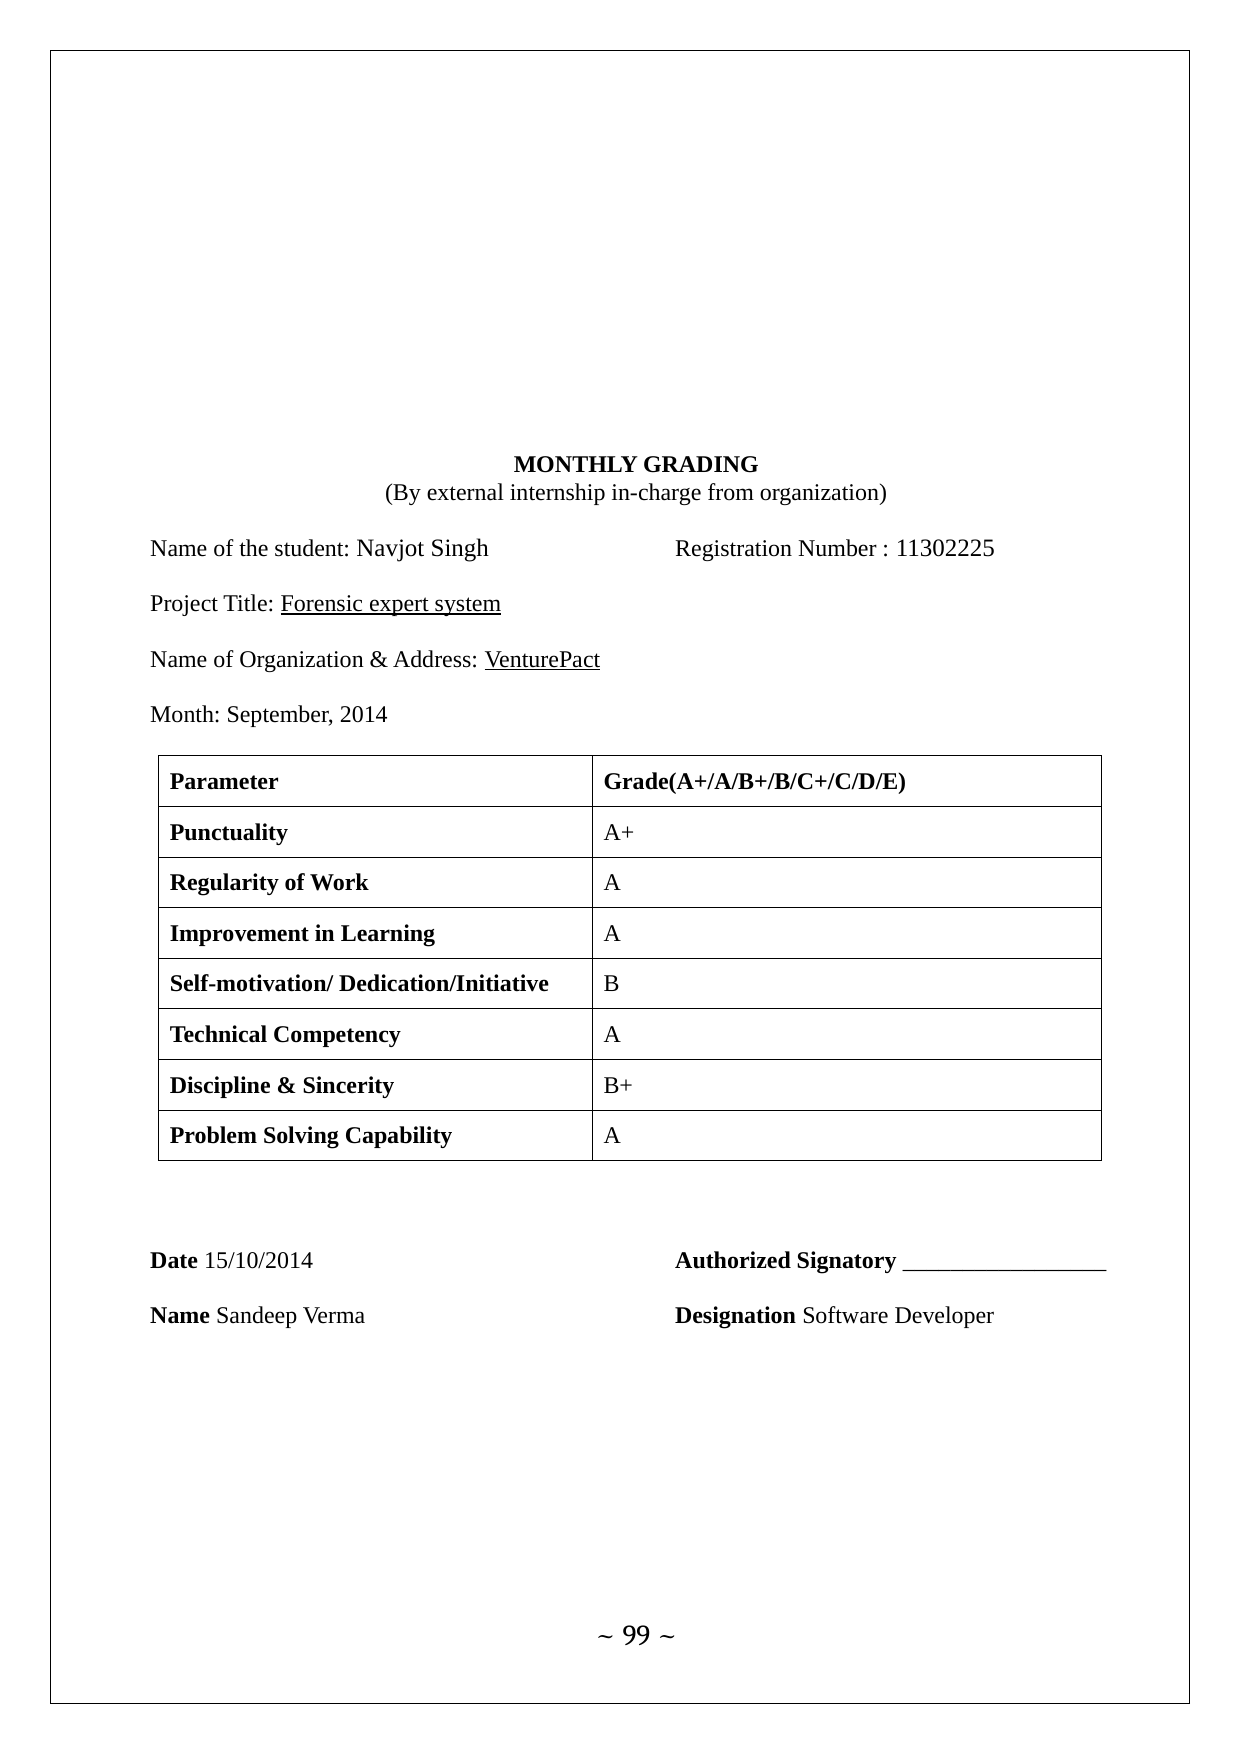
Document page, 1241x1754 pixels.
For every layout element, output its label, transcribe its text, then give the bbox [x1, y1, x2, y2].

text Month: September, 2014 [150, 700, 1122, 727]
text Name Sandeep Verma Designation Software Developer [150, 1301, 1122, 1328]
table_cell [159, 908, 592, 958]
text MONTHLY GRADING [150, 450, 1122, 478]
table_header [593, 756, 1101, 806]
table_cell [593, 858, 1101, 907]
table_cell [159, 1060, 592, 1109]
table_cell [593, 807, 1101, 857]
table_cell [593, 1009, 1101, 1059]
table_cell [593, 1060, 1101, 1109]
text Project Title: Forensic expert system [150, 589, 1122, 617]
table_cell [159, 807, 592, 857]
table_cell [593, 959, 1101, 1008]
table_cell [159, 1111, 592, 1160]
text Date 15/10/2014 Authorized Signatory _________________ [150, 1246, 1122, 1273]
text Name of the student: Navjot Singh Registration Number : 11302225 [150, 533, 1122, 562]
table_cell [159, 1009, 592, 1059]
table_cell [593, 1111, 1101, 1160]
text Name of Organization & Address: VenturePact [150, 645, 1122, 672]
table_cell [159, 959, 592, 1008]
text (By external internship in-charge from organization) [150, 478, 1122, 506]
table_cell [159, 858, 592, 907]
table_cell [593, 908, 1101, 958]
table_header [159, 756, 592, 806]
